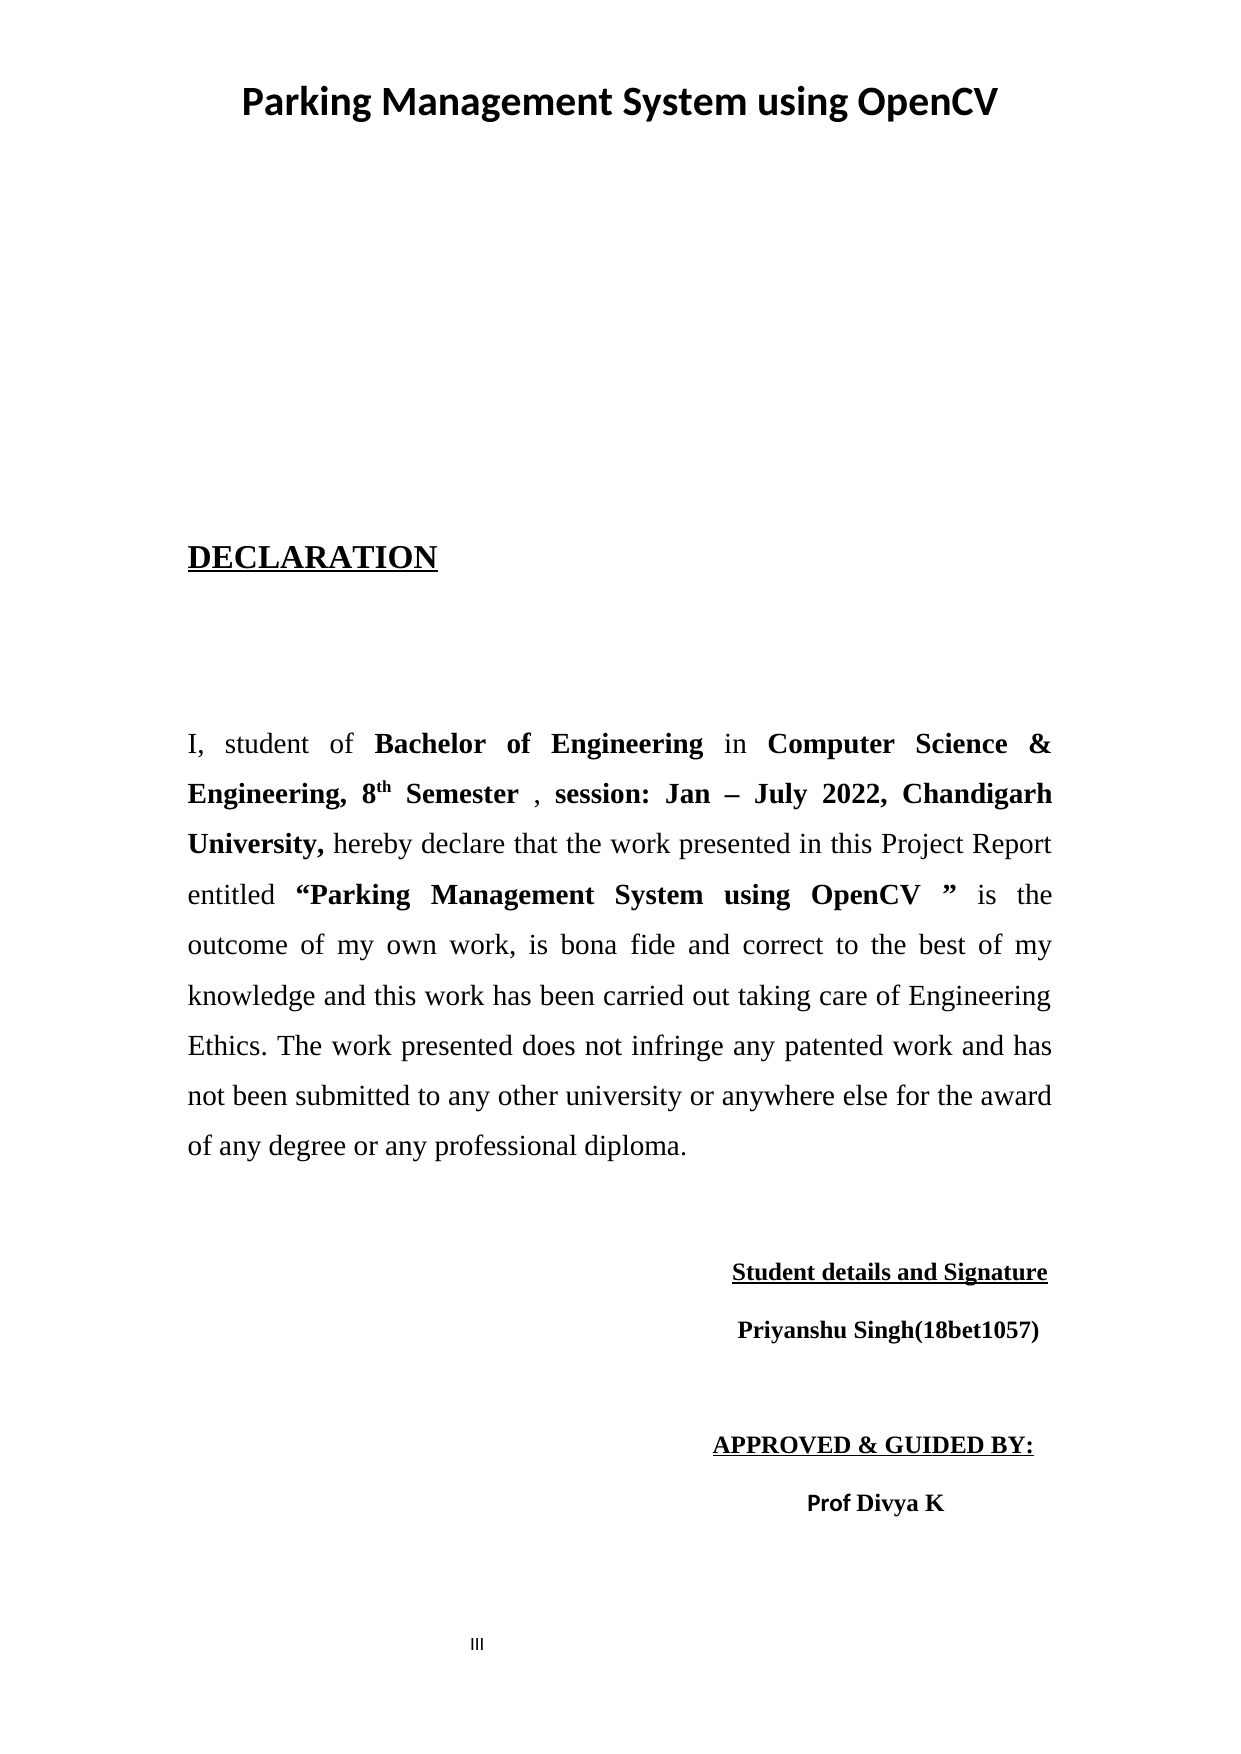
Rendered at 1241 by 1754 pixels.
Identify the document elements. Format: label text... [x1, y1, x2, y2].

text Prof Divya K [712, 1487, 1053, 1518]
subtitle DECLARATION [187, 537, 1053, 575]
subtitle I, student of Bachelor of Engineering in Computer Science & Engineering, 8th Semester , session: Jan – July 2022, Chandigarh University, hereby declare that the work presented in this Project Report entitled “Parking Management System using OpenCV ” is the outcome of my own work, is bona fide and correct to the best of my knowledge and this work has been carried out taking care of Engineering Ethics. The work presented does not infringe any patented work and has not been submitted to any other university or anywhere else for the award of any degree or any professional diploma. [187, 726, 1053, 1162]
text APPROVED & GUIDED BY: [637, 1430, 1053, 1458]
text Priyanshu Singh(18bet1057) [637, 1315, 1053, 1343]
text Student details and Signature [637, 1257, 1053, 1286]
